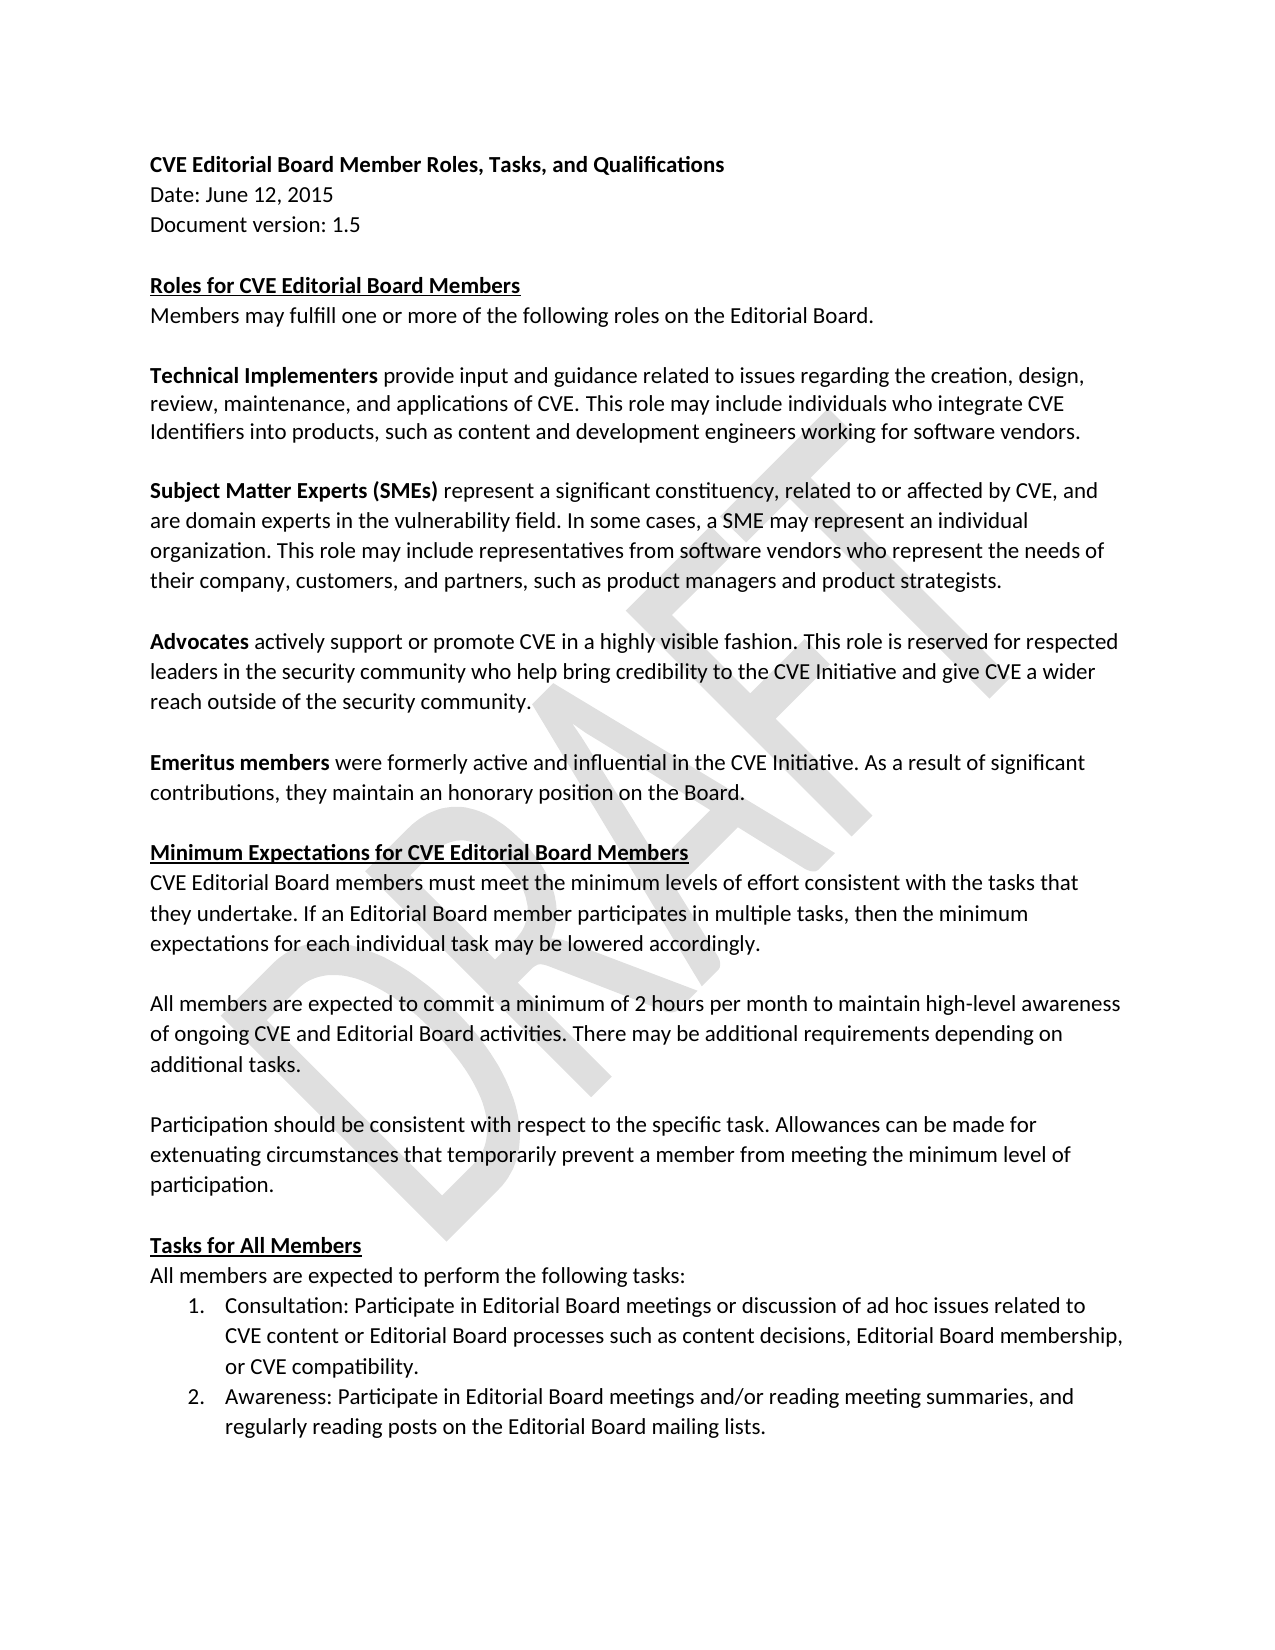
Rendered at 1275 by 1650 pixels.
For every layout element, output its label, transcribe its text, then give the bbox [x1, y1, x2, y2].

text Advocates actively support or promote CVE in a highly visible fashion. This role is reserved for respected leaders in the security community who help bring credibility to the CVE Initiative and give CVE a wider reach outside of the security community. [150, 627, 1125, 715]
text CVE Editorial Board members must meet the minimum levels of effort consistent with the tasks that they undertake. If an Editorial Board member participates in multiple tasks, then the minimum expectations for each individual task may be lowered accordingly. [150, 868, 1125, 957]
text Emeritus members were formerly active and influential in the CVE Initiative. As a result of significant contributions, they maintain an honorary position on the Board. [150, 748, 1125, 806]
text Roles for CVE Editorial Board Members [150, 271, 1125, 299]
text Participation should be consistent with respect to the specific task. Allowances can be made for extenuating circumstances that temporarily prevent a member from meeting the minimum level of participation. [150, 1110, 1125, 1198]
text CVE Editorial Board Member Roles, Tasks, and Qualifications [150, 150, 1125, 178]
list Consultation: Participate in Editorial Board meetings or discussion of ad hoc issues related to CVE content or Editorial Board processes such as content decisions, Editorial Board membership, or CVE compatibility. [187, 1291, 1125, 1380]
text Minimum Expectations for CVE Editorial Board Members [150, 838, 1125, 866]
text Document version: 1.5 [150, 210, 1125, 238]
text Tasks for All Members [150, 1231, 1125, 1259]
text Members may fulfill one or more of the following roles on the Editorial Board. [150, 301, 1125, 329]
list Awareness: Participate in Editorial Board meetings and/or reading meeting summaries, and regularly reading posts on the Editorial Board mailing lists. [187, 1382, 1125, 1440]
text All members are expected to commit a minimum of 2 hours per month to maintain high-level awareness of ongoing CVE and Editorial Board activities. There may be additional requirements depending on additional tasks. [150, 989, 1125, 1078]
text Technical Implementers provide input and guidance related to issues regarding the creation, design, review, maintenance, and applications of CVE. This role may include individuals who integrate CVE Identifiers into products, such as content and development engineers working for software vendors. [150, 361, 1125, 446]
text Date: June 12, 2015 [150, 180, 1125, 208]
text All members are expected to perform the following tasks: [150, 1261, 1125, 1289]
text Subject Matter Experts (SMEs) represent a significant constituency, related to or affected by CVE, and are domain experts in the vulnerability field. In some cases, a SME may represent an individual organization. This role may include representatives from software vendors who represent the needs of their company, customers, and partners, such as product managers and product strategists. [150, 476, 1125, 594]
